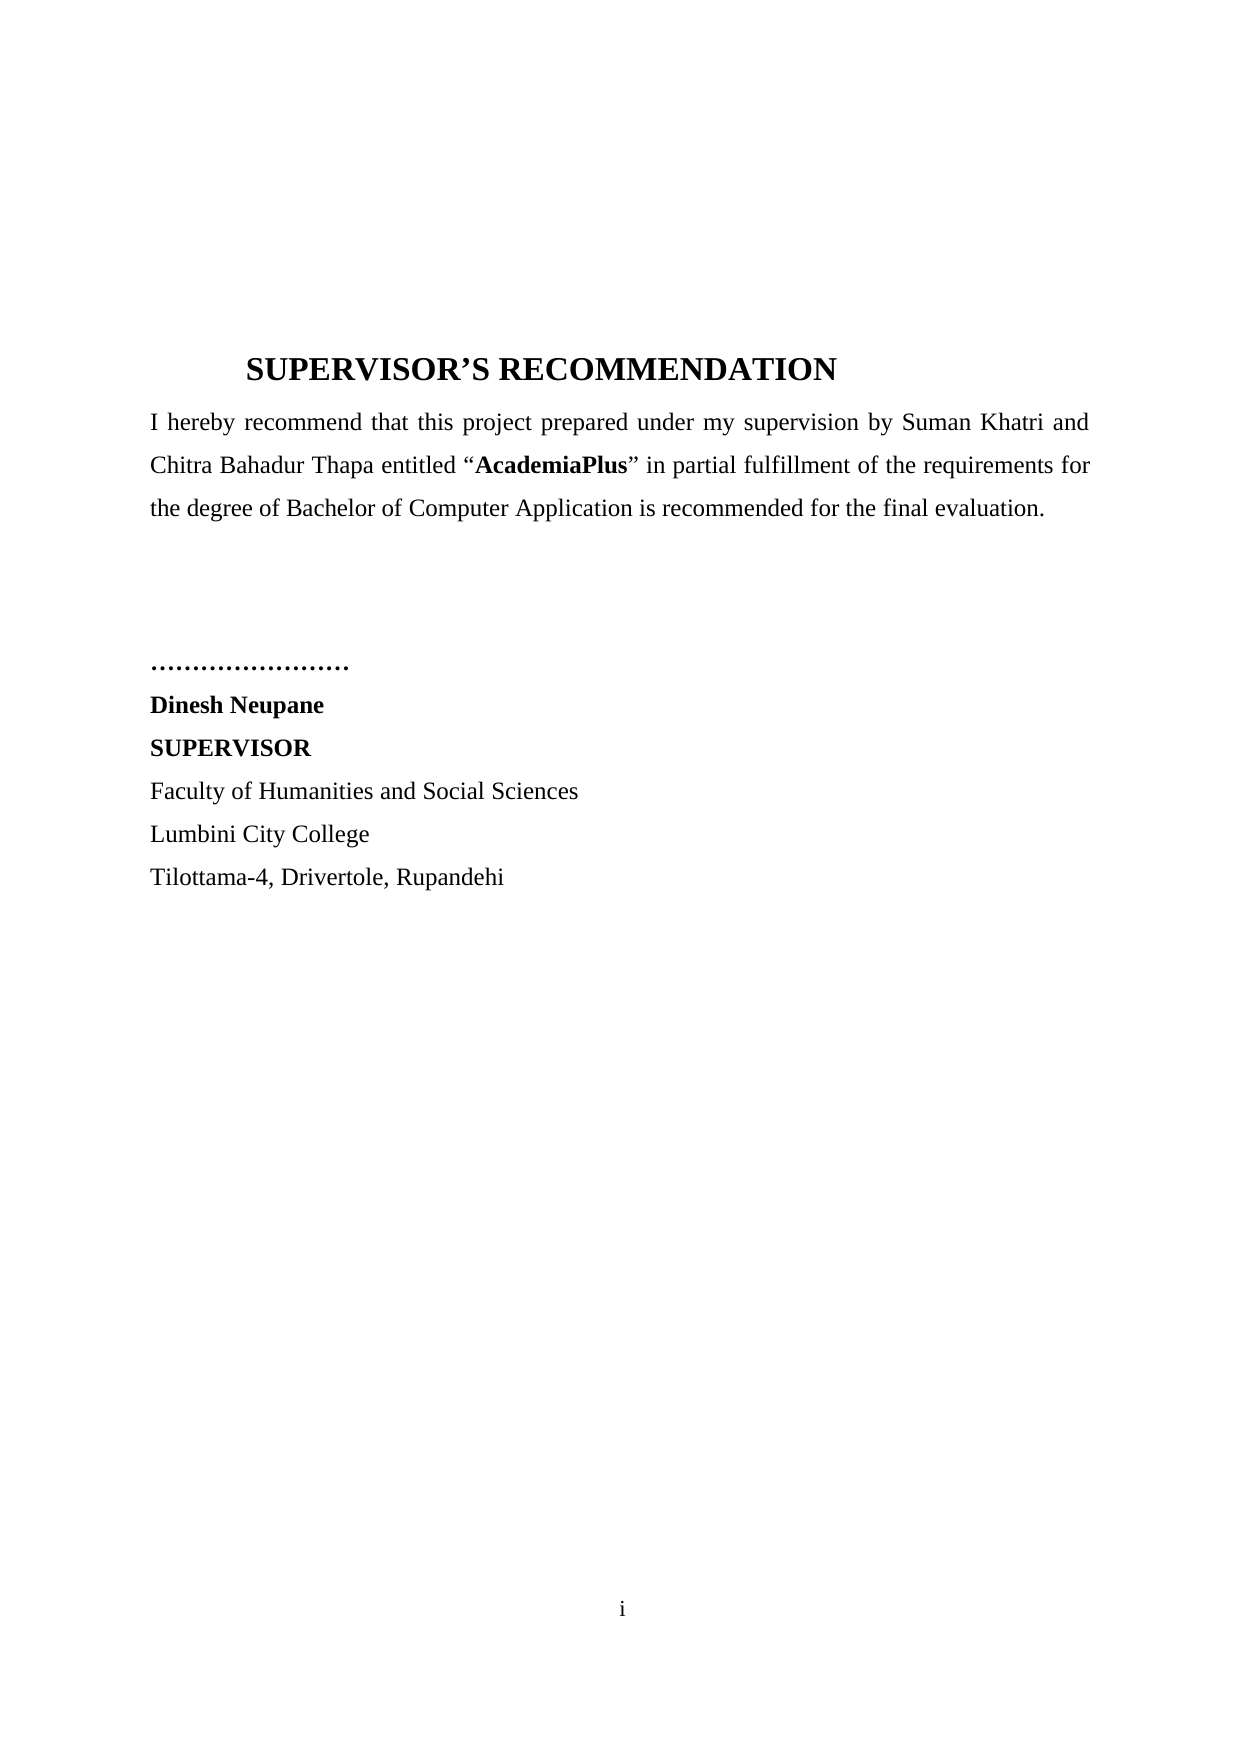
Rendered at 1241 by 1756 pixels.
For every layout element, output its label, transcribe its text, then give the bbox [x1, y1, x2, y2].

text …………………… [150, 647, 1105, 676]
text I hereby recommend that this project prepared under my supervision by Suman Khatri and Chitra Bahadur Thapa entitled “AcademiaPlus” in partial fulfillment of the requirements for the degree of Bachelor of Computer Application is recommended for the final evaluation. [150, 407, 1091, 522]
text Dinesh Neupane SUPERVISOR [150, 690, 327, 762]
subtitle SUPERVISOR’S RECOMMENDATION [139, 349, 943, 388]
text Tilottama-4, Drivertole, Rupandehi [150, 862, 1105, 891]
text Faculty of Humanities and Social Sciences Lumbini City College [150, 776, 579, 848]
